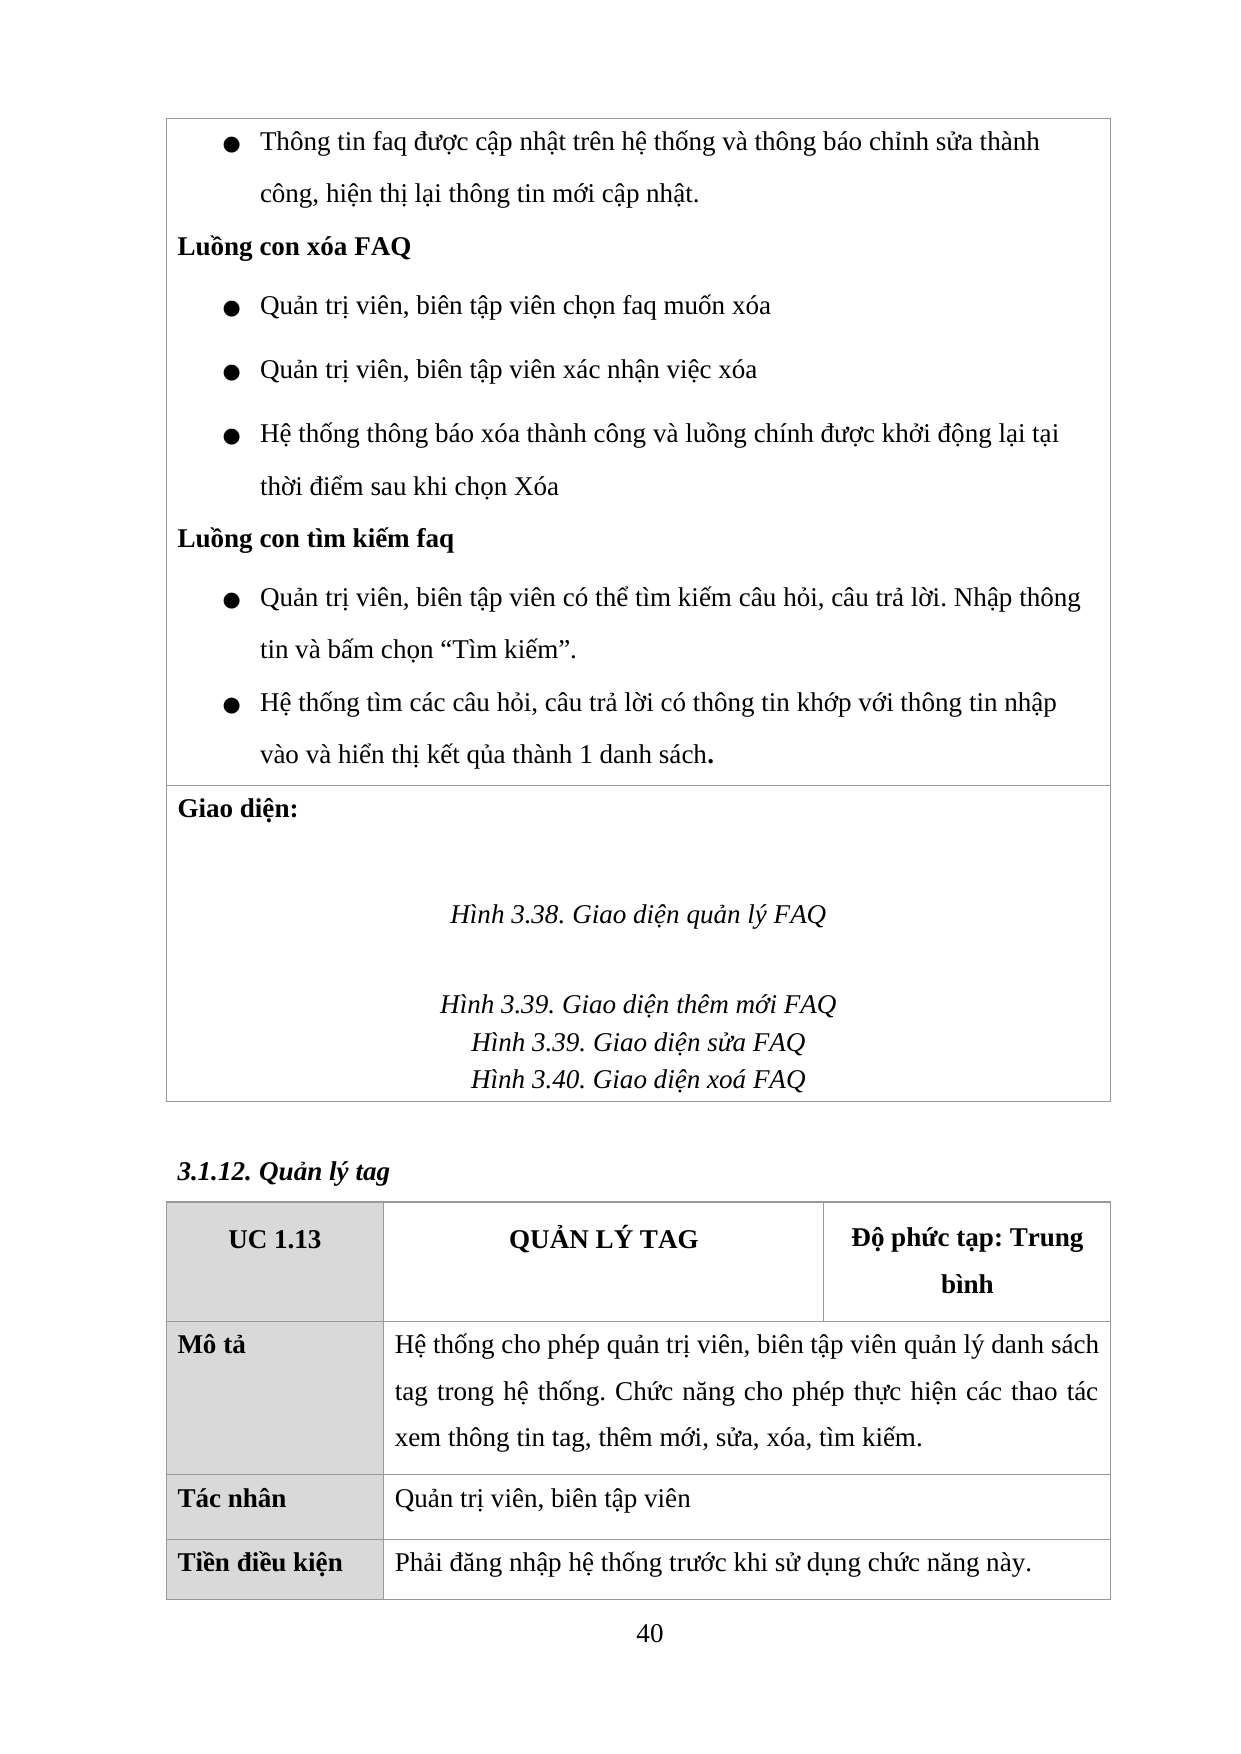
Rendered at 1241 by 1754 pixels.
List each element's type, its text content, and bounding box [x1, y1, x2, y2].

table_cell Mô tả [167, 1322, 383, 1474]
table_header QUẢN LÝ TAG [384, 1203, 823, 1321]
subtitle Quản lý tag [177, 1155, 1122, 1186]
table_cell Tiền điều kiện [167, 1540, 383, 1599]
table_cell Tác nhân [167, 1475, 383, 1539]
table_cell Quản trị viên, biên tập viên [384, 1475, 1110, 1539]
table_header UC 1.13 [167, 1203, 383, 1321]
table_header Độ phức tạp: Trung bình [824, 1203, 1110, 1321]
table_cell Phải đăng nhập hệ thống trước khi sử dụng chức năng này. [384, 1540, 1110, 1599]
table_cell Giao diện: Hình 3.38. Giao diện quản lý FAQ Hình 3.39. Giao diện thêm mới FAQ Hình 3.39. Giao diện sửa FAQ Hình 3.40. Giao diện xoá FAQ [167, 786, 1110, 1101]
table_cell Hệ thống cho phép quản trị viên, biên tập viên quản lý danh sách tag trong hệ thống. Chức năng cho phép thực hiện các thao tác xem thông tin tag, thêm mới, sửa, xóa, tìm kiếm. [384, 1322, 1110, 1474]
